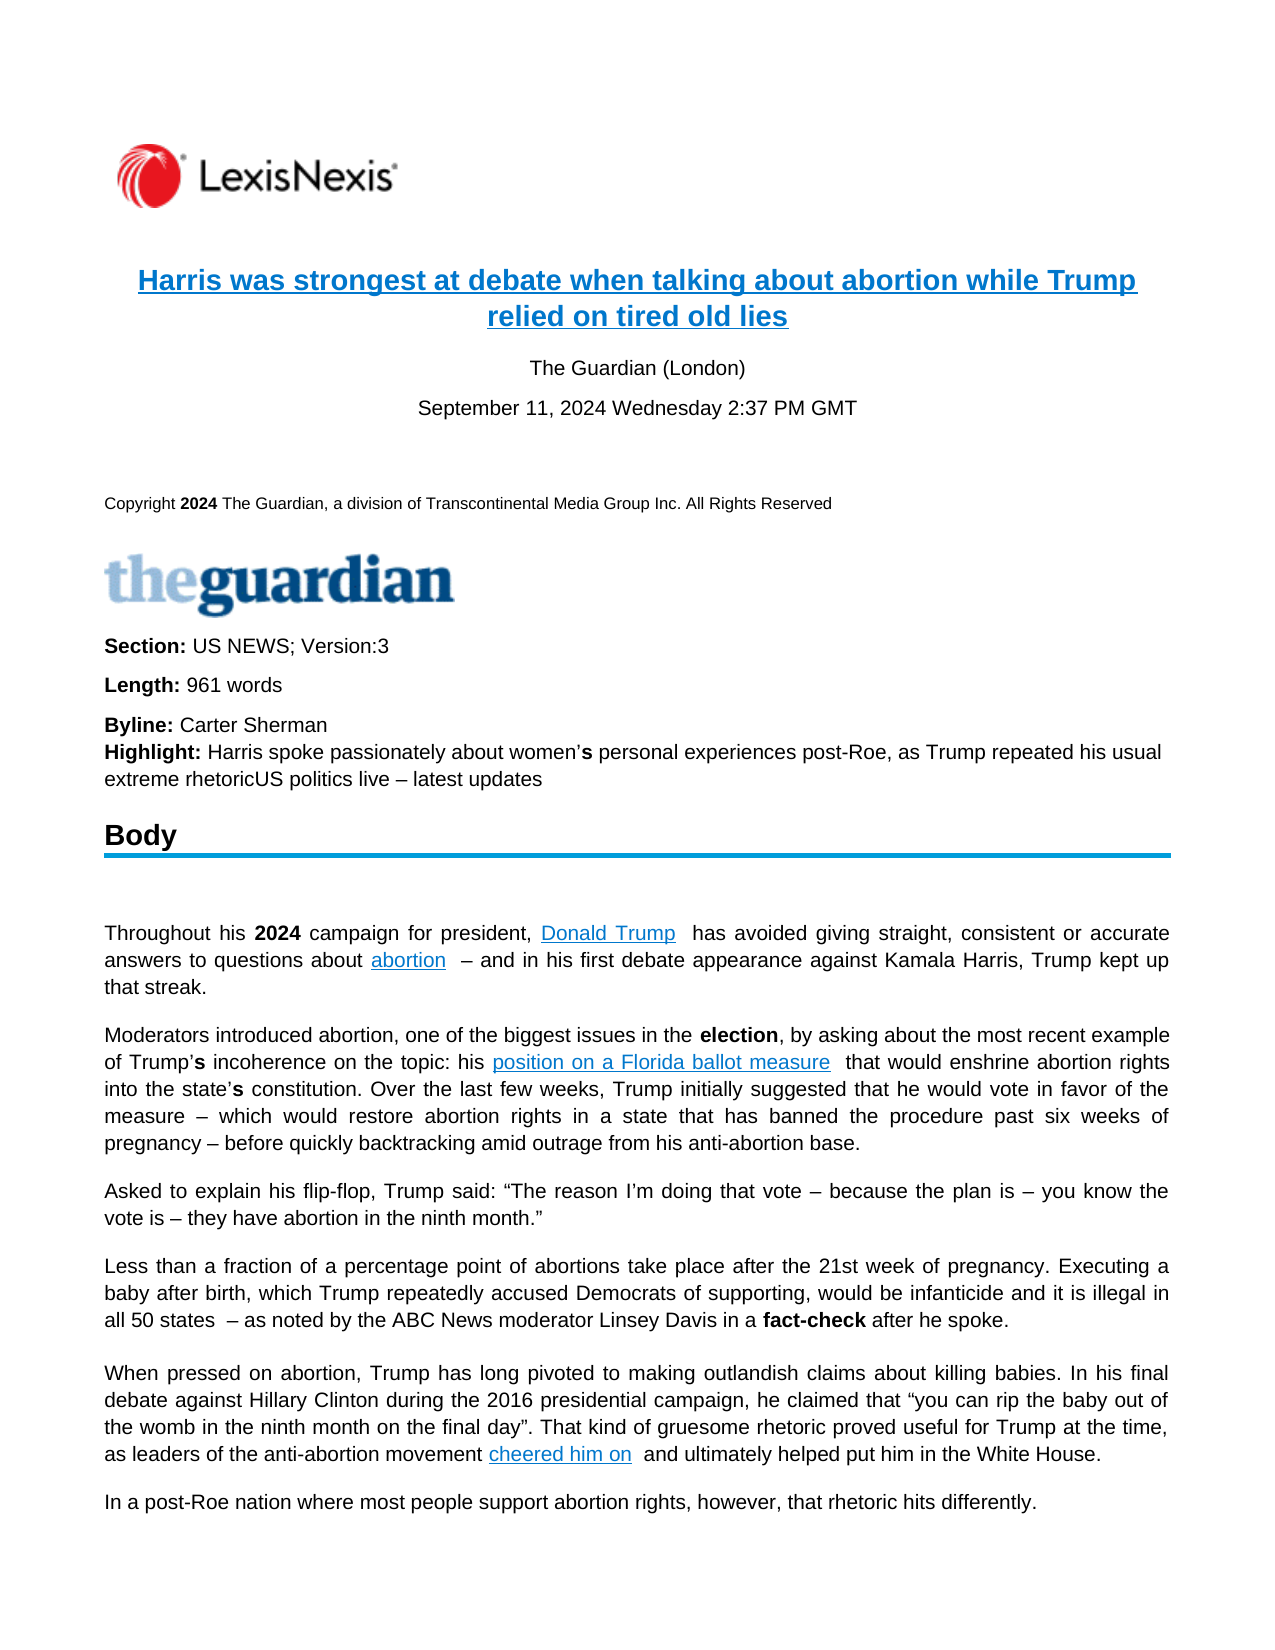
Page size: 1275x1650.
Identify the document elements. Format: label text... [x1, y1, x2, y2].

text Less than a fraction of a percentage point of abortions take place after the 21st week of pregnancy. Executing a baby after birth, which Trump repeatedly accused Democrats of supporting, would be infanticide and it is illegal in all 50 states – as noted by the ABC News moderator Linsey Davis in a fact-check after he spoke. [104, 1251, 1171, 1332]
picture [104, 553, 455, 618]
text Throughout his 2024 campaign for president, Donald Trump has avoided giving straight, consistent or accurate answers to questions about abortion – and in his first debate appearance against Kamala Harris, Trump kept up that streak. [104, 918, 1171, 999]
text In a post-Roe nation where most people support abortion rights, however, that rhetoric hits differently. [104, 1486, 1171, 1513]
text When pressed on abortion, Trump has long pivoted to making outlandish claims about killing babies. In his final debate against Hillary Clinton during the 2016 presidential campaign, he claimed that “you can rip the baby out of the womb in the ninth month on the final day”. That kind of gruesome rhetoric proved useful for Trump at the time, as leaders of the anti-abortion movement cheered him on and ultimately helped put him in the White House. [104, 1357, 1171, 1466]
text Body [104, 816, 1171, 851]
subtitle Harris was strongest at debate when talking about abortion while Trump relied on tired old lies [104, 261, 1171, 332]
text The Guardian (London) [104, 353, 1171, 380]
text Section: US NEWS; Version:3 [104, 631, 1171, 658]
text Copyright 2024 The Guardian, a division of Transcontinental Media Group Inc. All Rights Reserved [104, 461, 1171, 513]
text Asked to explain his flip-flop, Trump said: “The reason I’m doing that vote – because the plan is – you know the vote is – they have abortion in the ninth month.” [104, 1176, 1171, 1230]
text September 11, 2024 Wednesday 2:37 PM GMT [104, 393, 1171, 420]
text Moderators introduced abortion, one of the biggest issues in the election, by asking about the most recent example of Trump’s incoherence on the topic: his position on a Florida ballot measure that would enshrine abortion rights into the state’s constitution. Over the last few weeks, Trump initially suggested that he would vote in favor of the measure – which would restore abortion rights in a state that has banned the procedure past six weeks of pregnancy – before quickly backtracking amid outrage from his anti-abortion base. [104, 1020, 1171, 1155]
picture [104, 144, 412, 208]
text Length: 961 words [104, 670, 1171, 697]
text Highlight: Harris spoke passionately about women’s personal experiences post-Roe, as Trump repeated his usual extreme rhetoricUS politics live – latest updates [104, 737, 1171, 791]
text Byline: Carter Sherman [104, 710, 1171, 737]
